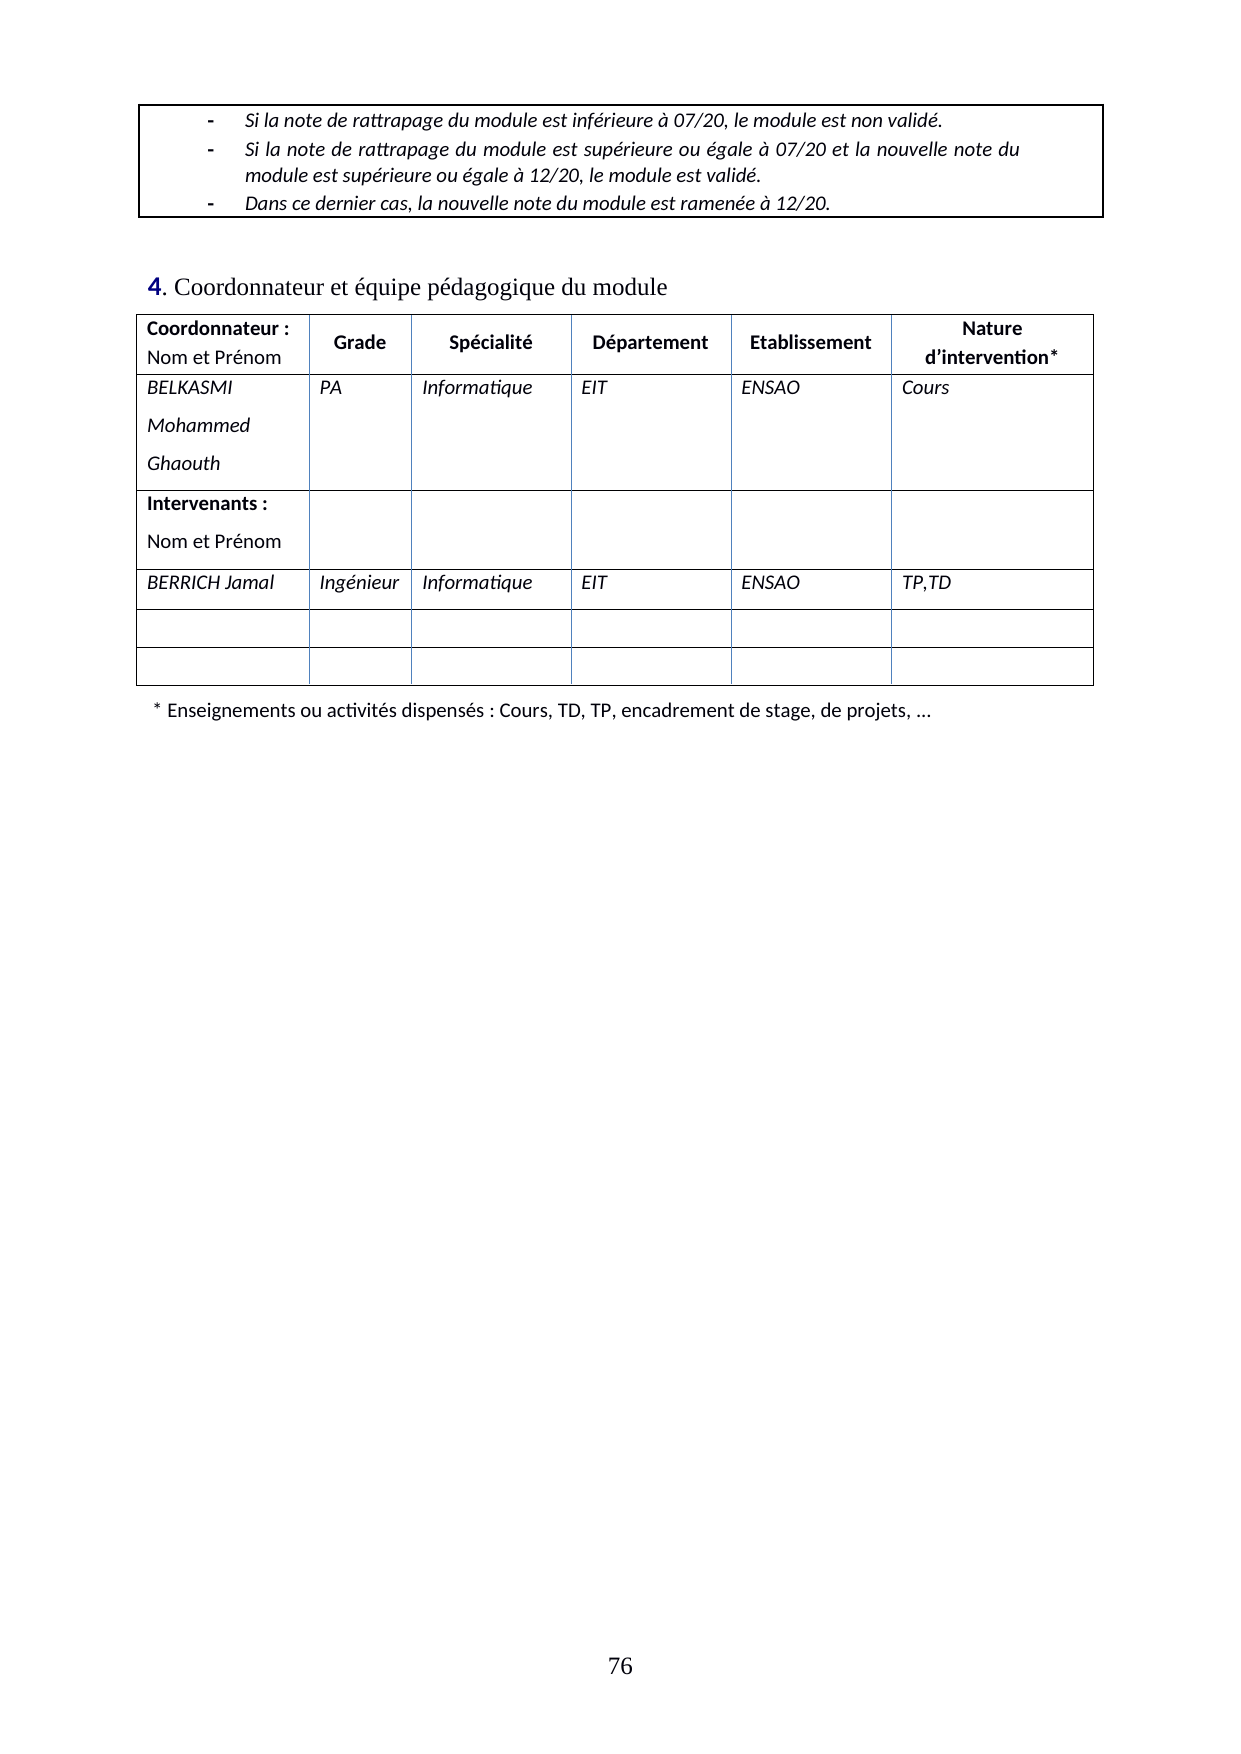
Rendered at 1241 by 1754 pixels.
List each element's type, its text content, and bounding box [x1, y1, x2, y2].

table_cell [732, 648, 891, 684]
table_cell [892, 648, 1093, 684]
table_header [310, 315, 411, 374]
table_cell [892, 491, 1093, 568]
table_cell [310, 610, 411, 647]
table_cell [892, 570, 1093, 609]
text 4. Coordonnateur et équipe pédagogique du module [148, 269, 1092, 302]
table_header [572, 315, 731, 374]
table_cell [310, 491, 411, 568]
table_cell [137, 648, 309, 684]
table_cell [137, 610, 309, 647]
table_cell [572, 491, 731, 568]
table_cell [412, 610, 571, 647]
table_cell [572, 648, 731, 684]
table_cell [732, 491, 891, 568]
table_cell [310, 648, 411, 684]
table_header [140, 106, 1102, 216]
text * Enseignements ou activités dispensés : Cours, TD, TP, encadrement de stage, de projets, ... [148, 697, 1092, 722]
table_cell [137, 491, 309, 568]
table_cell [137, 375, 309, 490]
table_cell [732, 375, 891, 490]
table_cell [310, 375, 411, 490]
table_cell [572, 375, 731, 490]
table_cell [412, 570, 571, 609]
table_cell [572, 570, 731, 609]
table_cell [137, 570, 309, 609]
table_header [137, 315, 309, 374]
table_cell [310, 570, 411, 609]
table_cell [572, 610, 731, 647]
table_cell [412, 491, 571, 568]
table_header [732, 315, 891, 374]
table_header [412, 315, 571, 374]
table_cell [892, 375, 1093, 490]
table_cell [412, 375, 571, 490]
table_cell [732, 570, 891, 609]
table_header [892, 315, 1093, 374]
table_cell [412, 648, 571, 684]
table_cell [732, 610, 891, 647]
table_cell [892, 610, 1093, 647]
